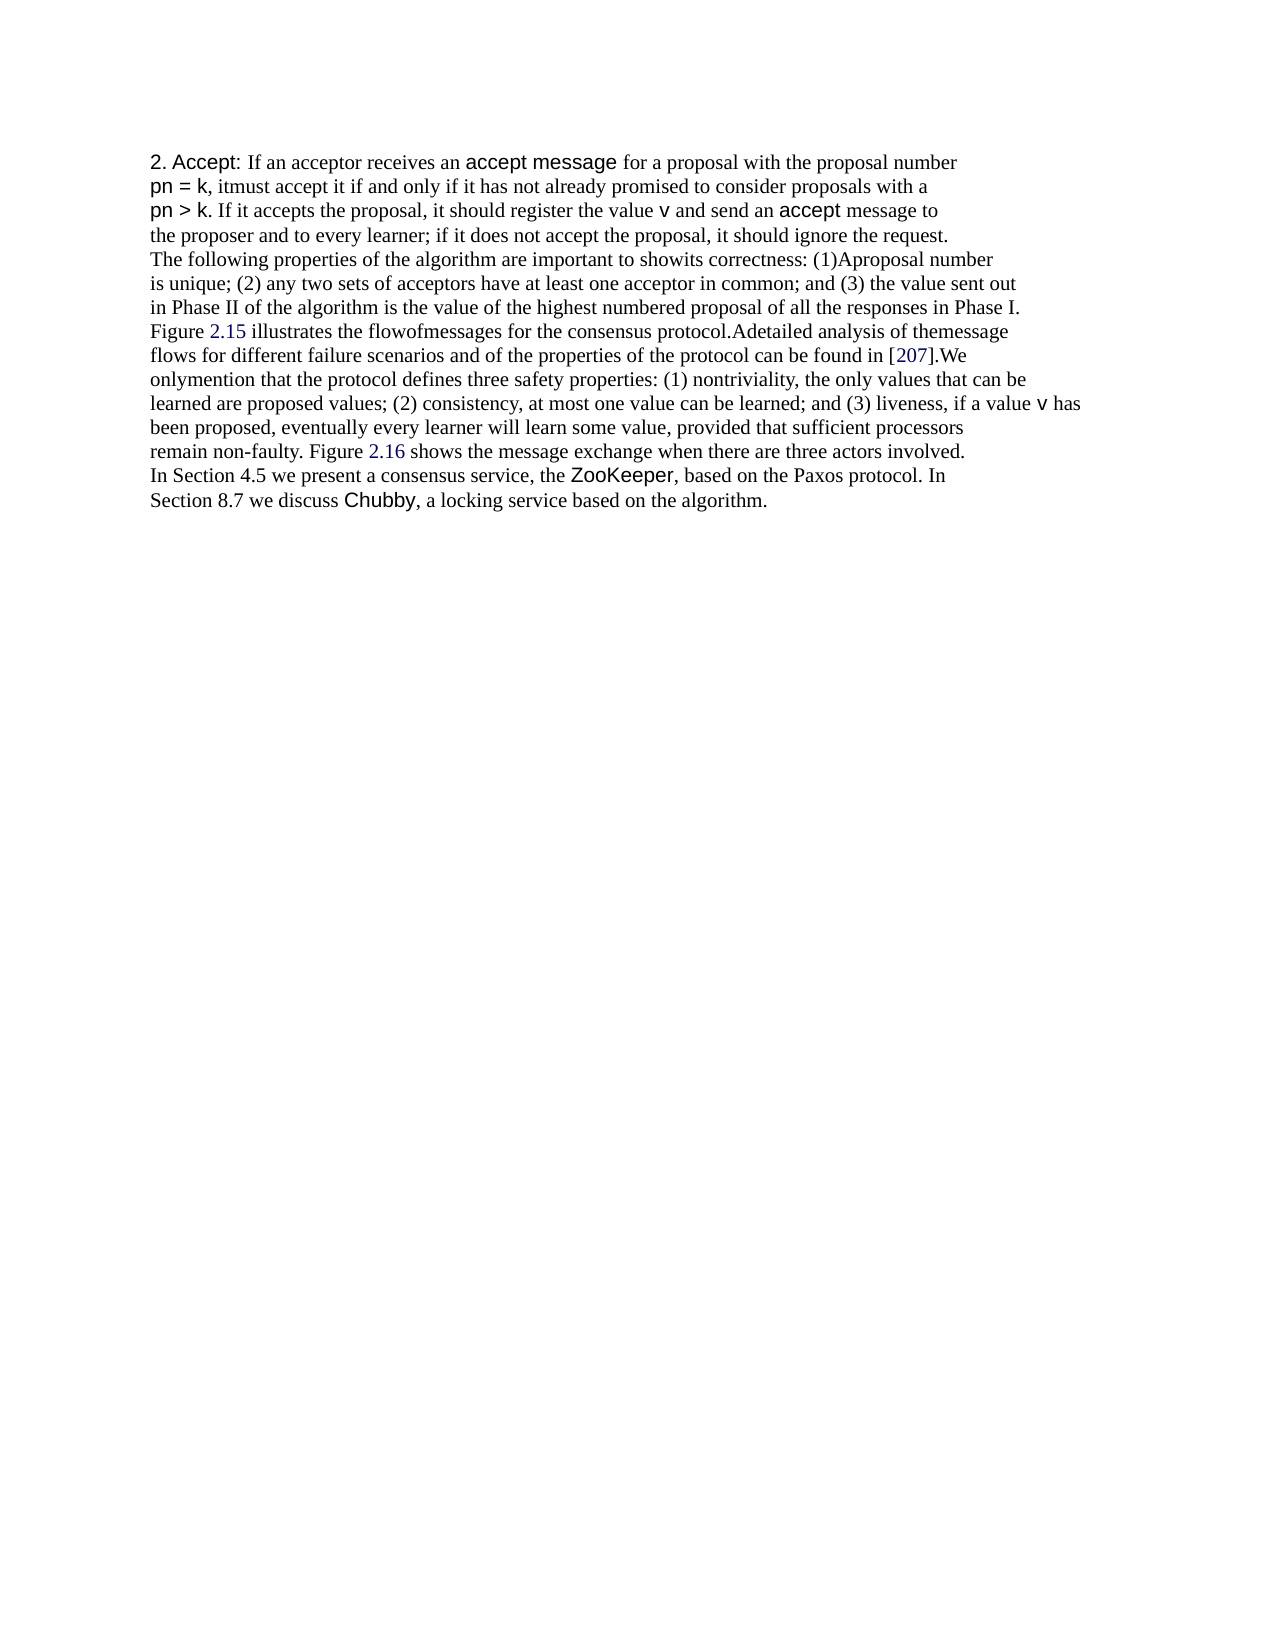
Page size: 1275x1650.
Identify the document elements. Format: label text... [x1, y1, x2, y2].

text Figure 2.15 illustrates the flowofmessages for the consensus protocol.Adetailed analysis of themessage [150, 319, 1125, 343]
text remain non-faulty. Figure 2.16 shows the message exchange when there are three actors involved. [150, 439, 1125, 463]
text learned are proposed values; (2) consistency, at most one value can be learned; and (3) liveness, if a value v has been proposed, eventually every learner will learn some value, provided that sufficient processors [150, 391, 1125, 439]
text pn > k. If it accepts the proposal, it should register the value v and send an accept message to [150, 198, 1125, 222]
text the proposer and to every learner; if it does not accept the proposal, it should ignore the request. [150, 222, 1125, 247]
text In Section 4.5 we present a consensus service, the ZooKeeper, based on the Paxos protocol. In [150, 463, 1125, 487]
text 2. Accept: If an acceptor receives an accept message for a proposal with the proposal number [150, 150, 1125, 174]
text Section 8.7 we discuss Chubby, a locking service based on the algorithm. [150, 487, 1125, 512]
text pn = k, itmust accept it if and only if it has not already promised to consider proposals with a [150, 174, 1125, 198]
text The following properties of the algorithm are important to showits correctness: (1)Aproposal number [150, 247, 1125, 271]
text in Phase II of the algorithm is the value of the highest numbered proposal of all the responses in Phase I. [150, 295, 1125, 319]
text onlymention that the protocol defines three safety properties: (1) nontriviality, the only values that can be [150, 367, 1125, 391]
text is unique; (2) any two sets of acceptors have at least one acceptor in common; and (3) the value sent out [150, 271, 1125, 295]
text flows for different failure scenarios and of the properties of the protocol can be found in [207].We [150, 343, 1125, 367]
